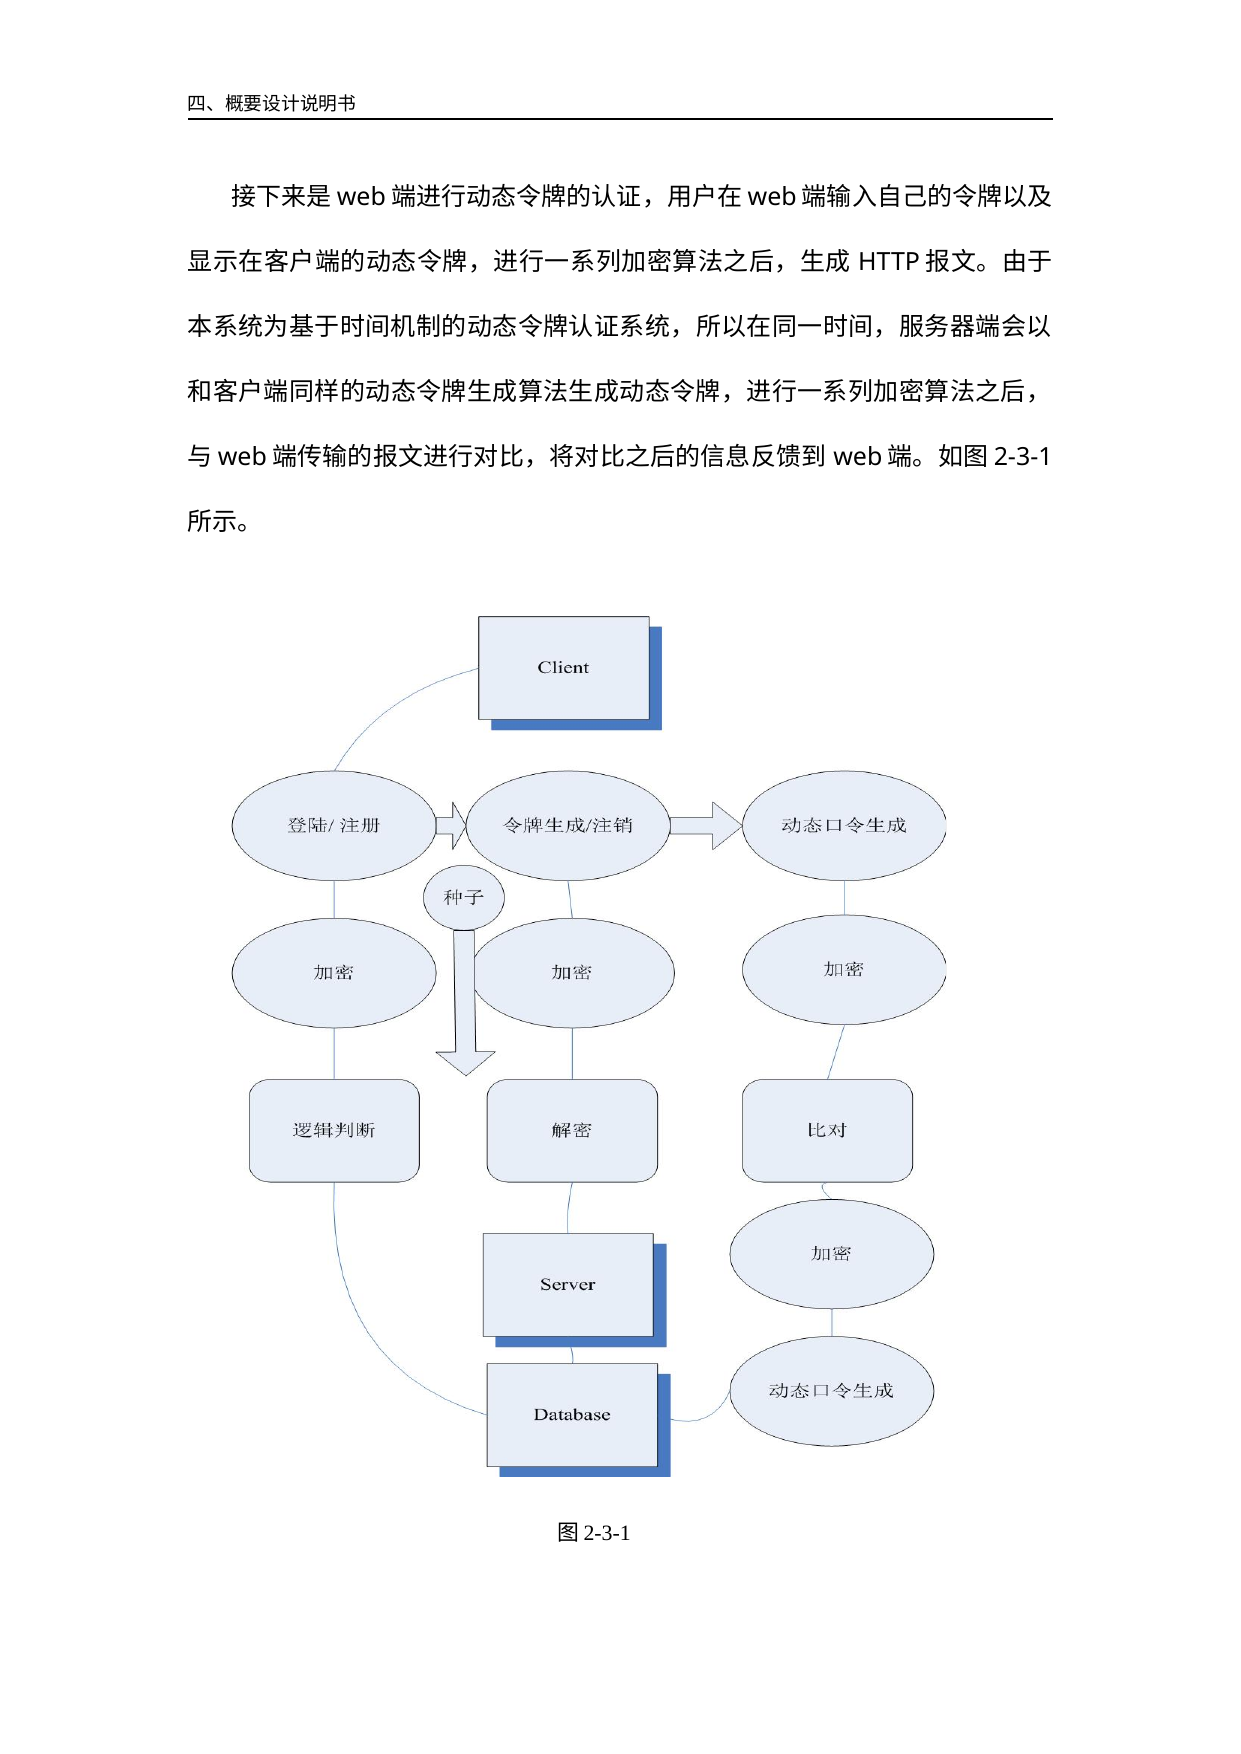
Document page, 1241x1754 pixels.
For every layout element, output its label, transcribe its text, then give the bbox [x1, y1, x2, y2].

picture [231, 616, 947, 1477]
text 接下来是web端进行动态令牌的认证，用户在web端输入自己的令牌以及显示在客户端的动态令牌，进行一系列加密算法之后，生成HTTP报文。由于本系统为基于时间机制的动态令牌认证系统，所以在同一时间，服务器端会以和客户端同样的动态令牌生成算法生成动态令牌，进行一系列加密算法之后，与web端传输的报文进行对比，将对比之后的信息反馈到web端。如图2-3-1所示。 [187, 162, 1053, 552]
